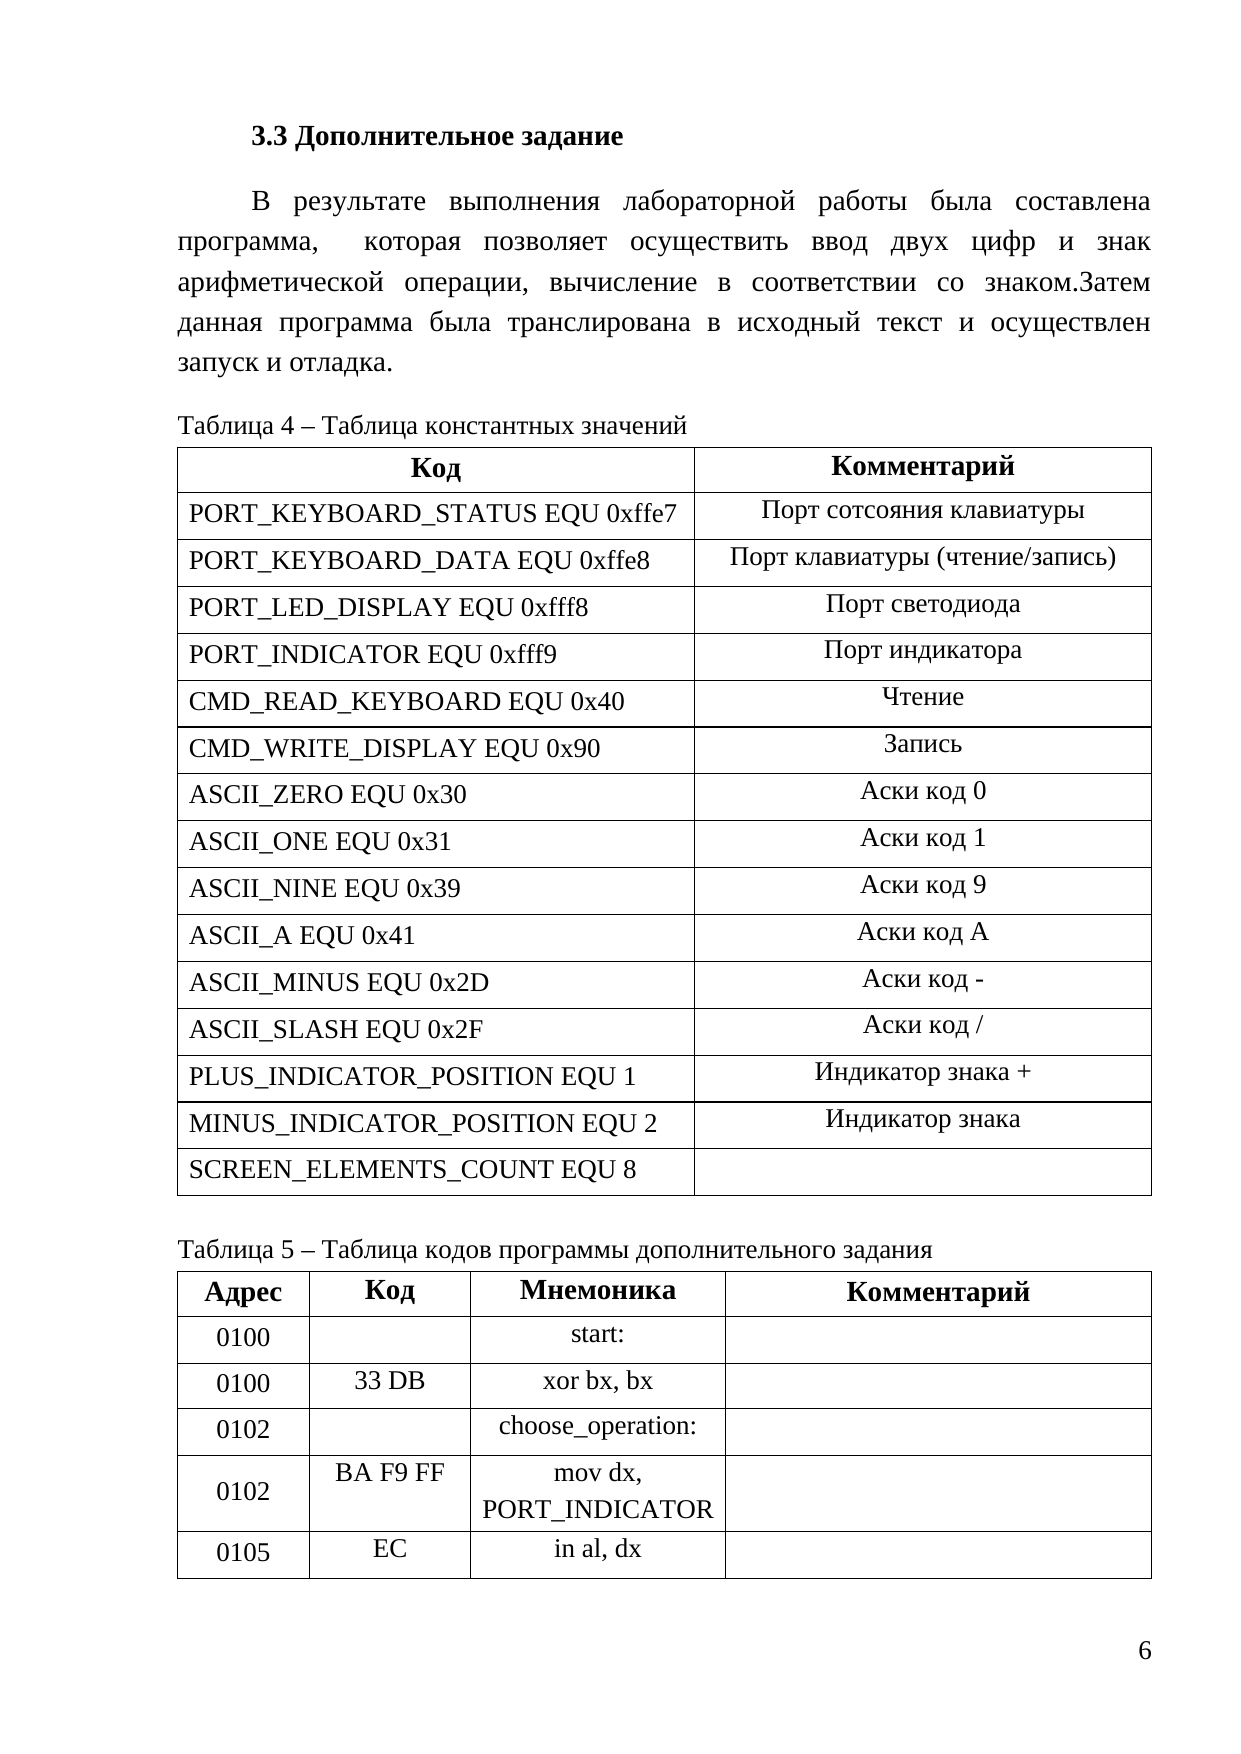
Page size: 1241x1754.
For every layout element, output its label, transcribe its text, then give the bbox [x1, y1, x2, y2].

subtitle 3.3 Дополнительное задание [251, 118, 1152, 152]
table_cell Чтение [695, 681, 1151, 726]
table_cell PLUS_INDICATOR_POSITION EQU 1 [178, 1056, 694, 1101]
table_cell 0105 [178, 1532, 309, 1578]
table_cell ASCII_A EQU 0x41 [178, 915, 694, 961]
table_cell ASCII_MINUS EQU 0x2D [178, 962, 694, 1008]
table_cell ASCII_NINE EQU 0x39 [178, 868, 694, 914]
table_cell choose_operation: [471, 1409, 725, 1455]
table_cell PORT_LED_DISPLAY EQU 0xfff8 [178, 587, 694, 633]
text Таблица 4 – Таблица константных значений [177, 409, 1152, 441]
table_cell Аски код 1 [695, 821, 1151, 867]
table_cell Запись [695, 728, 1151, 773]
table_cell [726, 1317, 1151, 1363]
table_cell Аски код 0 [695, 774, 1151, 820]
table_cell Аски код 9 [695, 868, 1151, 914]
table_cell Аски код - [695, 962, 1151, 1008]
table_cell Порт клавиатуры (чтение/запись) [695, 540, 1151, 586]
table_cell 0100 [178, 1364, 309, 1408]
table_cell mov dx, PORT_INDICATOR [471, 1456, 725, 1531]
table_cell CMD_WRITE_DISPLAY EQU 0x90 [178, 728, 694, 773]
table_cell 0102 [178, 1409, 309, 1455]
table_cell Индикатор знака [695, 1103, 1151, 1148]
table_cell PORT_KEYBOARD_DATA EQU 0xffe8 [178, 540, 694, 586]
table_cell EC [310, 1532, 470, 1578]
table_cell PORT_INDICATOR EQU 0xfff9 [178, 634, 694, 679]
table_cell [726, 1532, 1151, 1578]
table_cell [726, 1409, 1151, 1455]
table_cell 0100 [178, 1317, 309, 1363]
table_cell MINUS_INDICATOR_POSITION EQU 2 [178, 1103, 694, 1148]
table_cell ASCII_ONE EQU 0x31 [178, 821, 694, 867]
table_header Комментарий [695, 448, 1151, 492]
table_header Адрес [178, 1272, 309, 1316]
text Таблица 5 – Таблица кодов программы дополнительного задания [177, 1233, 1152, 1264]
table_cell [310, 1409, 470, 1455]
table_header Комментарий [726, 1272, 1151, 1316]
table_cell Порт светодиода [695, 587, 1151, 633]
table_cell 0102 [178, 1456, 309, 1531]
table_cell in al, dx [471, 1532, 725, 1578]
table_cell ASCII_ZERO EQU 0x30 [178, 774, 694, 820]
table_cell CMD_READ_KEYBOARD EQU 0x40 [178, 681, 694, 726]
table_cell Аски код / [695, 1009, 1151, 1054]
table_cell xor bx, bx [471, 1364, 725, 1408]
table_cell Аски код А [695, 915, 1151, 961]
table_cell 33 DB [310, 1364, 470, 1408]
table_header Код [178, 448, 694, 492]
table_cell [310, 1317, 470, 1363]
table_cell [726, 1456, 1151, 1531]
table_cell Индикатор знака + [695, 1056, 1151, 1101]
table_cell SCREEN_ELEMENTS_COUNT EQU 8 [178, 1149, 694, 1195]
table_cell [726, 1364, 1151, 1408]
table_header Мнемоника [471, 1272, 725, 1316]
table_cell Порт сотсояния клавиатуры [695, 493, 1151, 539]
table_cell ASCII_SLASH EQU 0x2F [178, 1009, 694, 1054]
table_cell start: [471, 1317, 725, 1363]
table_header Код [310, 1272, 470, 1316]
table_cell Порт индикатора [695, 634, 1151, 679]
table_cell BA F9 FF [310, 1456, 470, 1531]
table_cell PORT_KEYBOARD_STATUS EQU 0xffe7 [178, 493, 694, 539]
table_cell [695, 1149, 1151, 1195]
text В результате выполнения лабораторной работы была составлена программа, которая позволяет осуществить ввод двух цифр и знак арифметической операции, вычисление в соответствии со знаком.Затем данная программа была транслирована в исходный текст и осуществлен запуск и отладка. [177, 183, 1152, 378]
